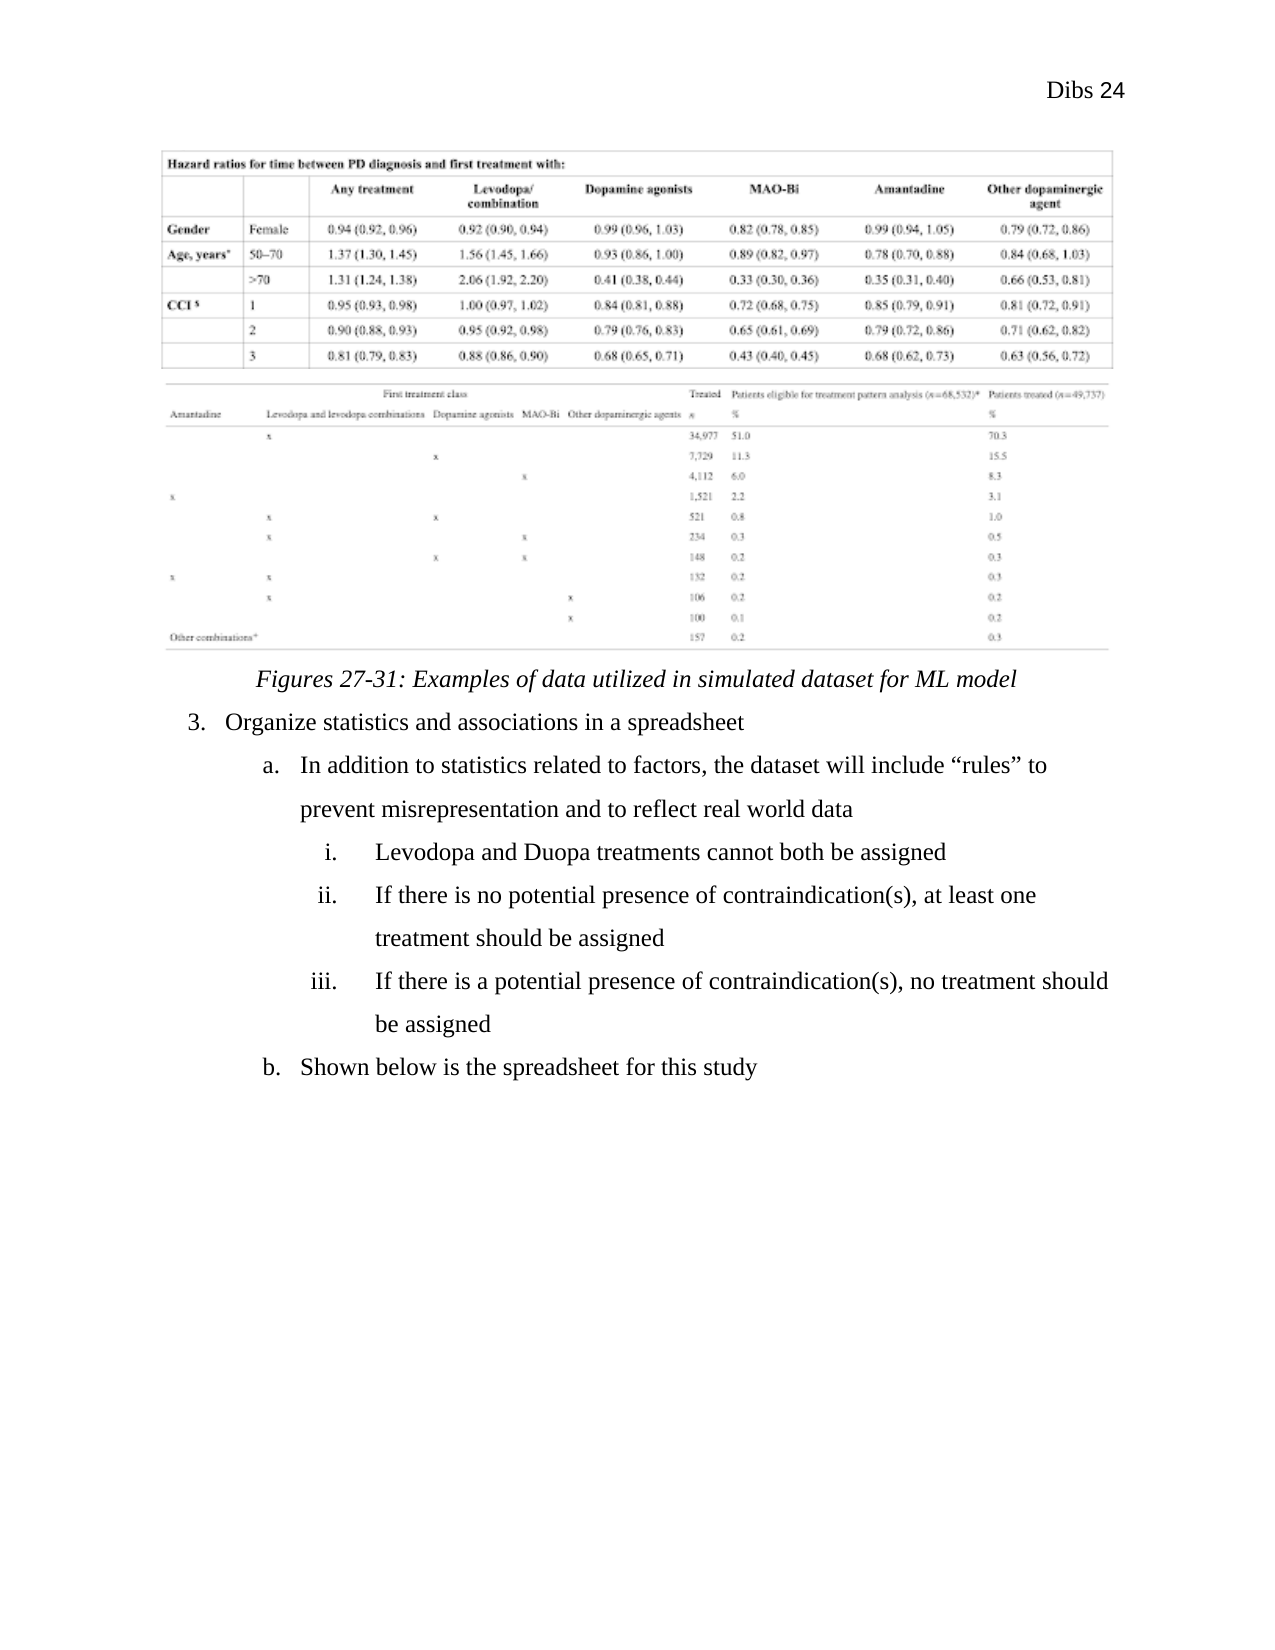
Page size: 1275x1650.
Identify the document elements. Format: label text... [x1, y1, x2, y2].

list In addition to statistics related to factors, the dataset will include “rules” to prevent misrepresentation and to reflect real world data [262, 751, 1125, 822]
list Organize statistics and associations in a spreadsheet [187, 707, 1125, 736]
picture [160, 382, 1115, 652]
list Shown below is the spreadsheet for this study [262, 1052, 1125, 1081]
text Figures 27-31: Examples of data utilized in simulated dataset for ML model [150, 664, 1125, 693]
picture [161, 150, 1115, 369]
list Levodopa and Duopa treatments cannot both be assigned [337, 837, 1125, 866]
list If there is a potential presence of contraindication(s), no treatment should be assigned [337, 966, 1125, 1038]
list If there is no potential presence of contraindication(s), at least one treatment should be assigned [337, 880, 1125, 952]
